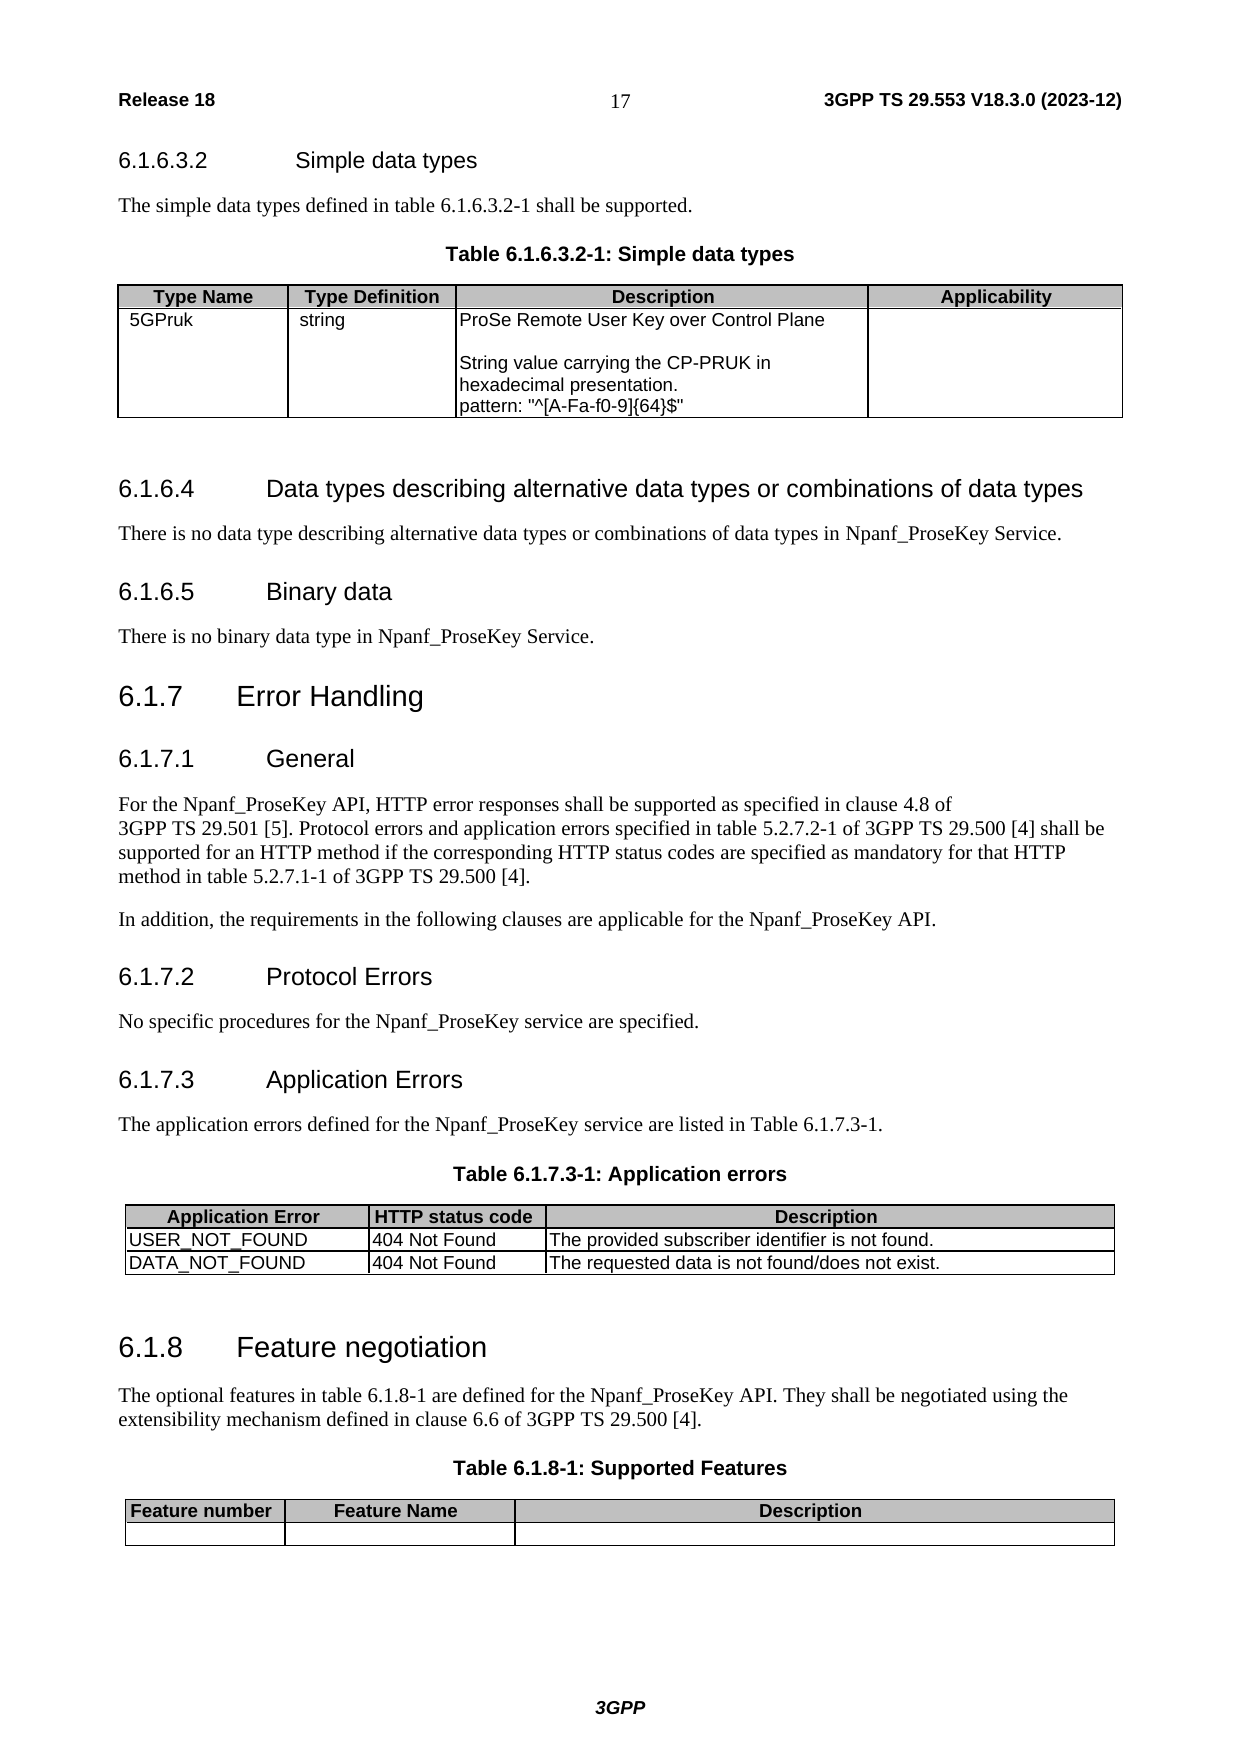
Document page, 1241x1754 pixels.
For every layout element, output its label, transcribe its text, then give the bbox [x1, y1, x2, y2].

subtitle 6.1.7.2 Protocol Errors [118, 962, 1122, 991]
table_cell string [289, 309, 455, 417]
table_header Description [457, 286, 867, 307]
table_header HTTP status code [370, 1206, 545, 1227]
text In addition, the requirements in the following clauses are applicable for the Npanf_ProseKey API. [118, 907, 1122, 931]
table_header Type Name [119, 286, 287, 307]
subtitle 6.1.7.3 Application Errors [118, 1065, 1122, 1093]
table_cell ProSe Remote User Key over Control Plane String value carrying the CP-PRUK in hexadecimal presentation. pattern: "^[A-Fa-f0-9]{64}$" [457, 309, 867, 417]
table_cell [516, 1523, 1114, 1545]
table_cell [286, 1523, 514, 1545]
text Table 6.1.6.3.2-1: Simple data types [118, 242, 1122, 266]
table_header Type Definition [289, 286, 455, 307]
text The application errors defined for the Npanf_ProseKey service are listed in Table 6.1.7.3-1. [118, 1112, 1122, 1136]
table_header Description [516, 1500, 1114, 1522]
table_header Description [547, 1206, 1114, 1227]
table_cell DATA_NOT_FOUND [126, 1251, 368, 1273]
text For the Npanf_ProseKey API, HTTP error responses shall be supported as specified in clause 4.8 of 3GPP TS 29.501 [5]. Protocol errors and application errors specified in table 5.2.7.2-1 of 3GPP TS 29.500 [4] shall be supported for an HTTP method if the corresponding HTTP status codes are specified as mandatory for that HTTP method in table 5.2.7.1-1 of 3GPP TS 29.500 [4]. [118, 792, 1122, 888]
text Table 6.1.8-1: Supported Features [118, 1456, 1122, 1480]
subtitle 6.1.6.5 Binary data [118, 577, 1122, 605]
table_cell 5GPruk [119, 309, 287, 417]
text There is no binary data type in Npanf_ProseKey Service. [118, 624, 1122, 648]
table_cell 404 Not Found [370, 1252, 545, 1273]
subtitle 6.1.8 Feature negotiation [118, 1330, 1122, 1364]
table_cell USER_NOT_FOUND [126, 1228, 368, 1250]
text The simple data types defined in table 6.1.6.3.2-1 shall be supported. [118, 193, 1122, 217]
subtitle 6.1.7.1 General [118, 744, 1122, 773]
subtitle 6.1.6.4 Data types describing alternative data types or combinations of data types [118, 474, 1122, 502]
text No specific procedures for the Npanf_ProseKey service are specified. [118, 1009, 1122, 1033]
table_header Feature Name [286, 1500, 514, 1522]
text There is no data type describing alternative data types or combinations of data types in Npanf_ProseKey Service. [118, 521, 1122, 545]
table_cell 404 Not Found [370, 1229, 545, 1250]
text Table 6.1.7.3-1: Application errors [118, 1161, 1122, 1185]
table_header Applicability [869, 286, 1122, 307]
table_cell The requested data is not found/does not exist. [547, 1252, 1114, 1273]
subtitle 6.1.6.3.2 Simple data types [118, 147, 1122, 174]
table_cell [126, 1523, 284, 1545]
table_cell The provided subscriber identifier is not found. [547, 1229, 1114, 1250]
table_cell [869, 308, 1122, 417]
table_header Feature number [126, 1500, 284, 1522]
subtitle 6.1.7 Error Handling [118, 679, 1122, 713]
text The optional features in table 6.1.8-1 are defined for the Npanf_ProseKey API. They shall be negotiated using the extensibility mechanism defined in clause 6.6 of 3GPP TS 29.500 [4]. [118, 1383, 1122, 1431]
table_header Application Error [126, 1206, 368, 1227]
